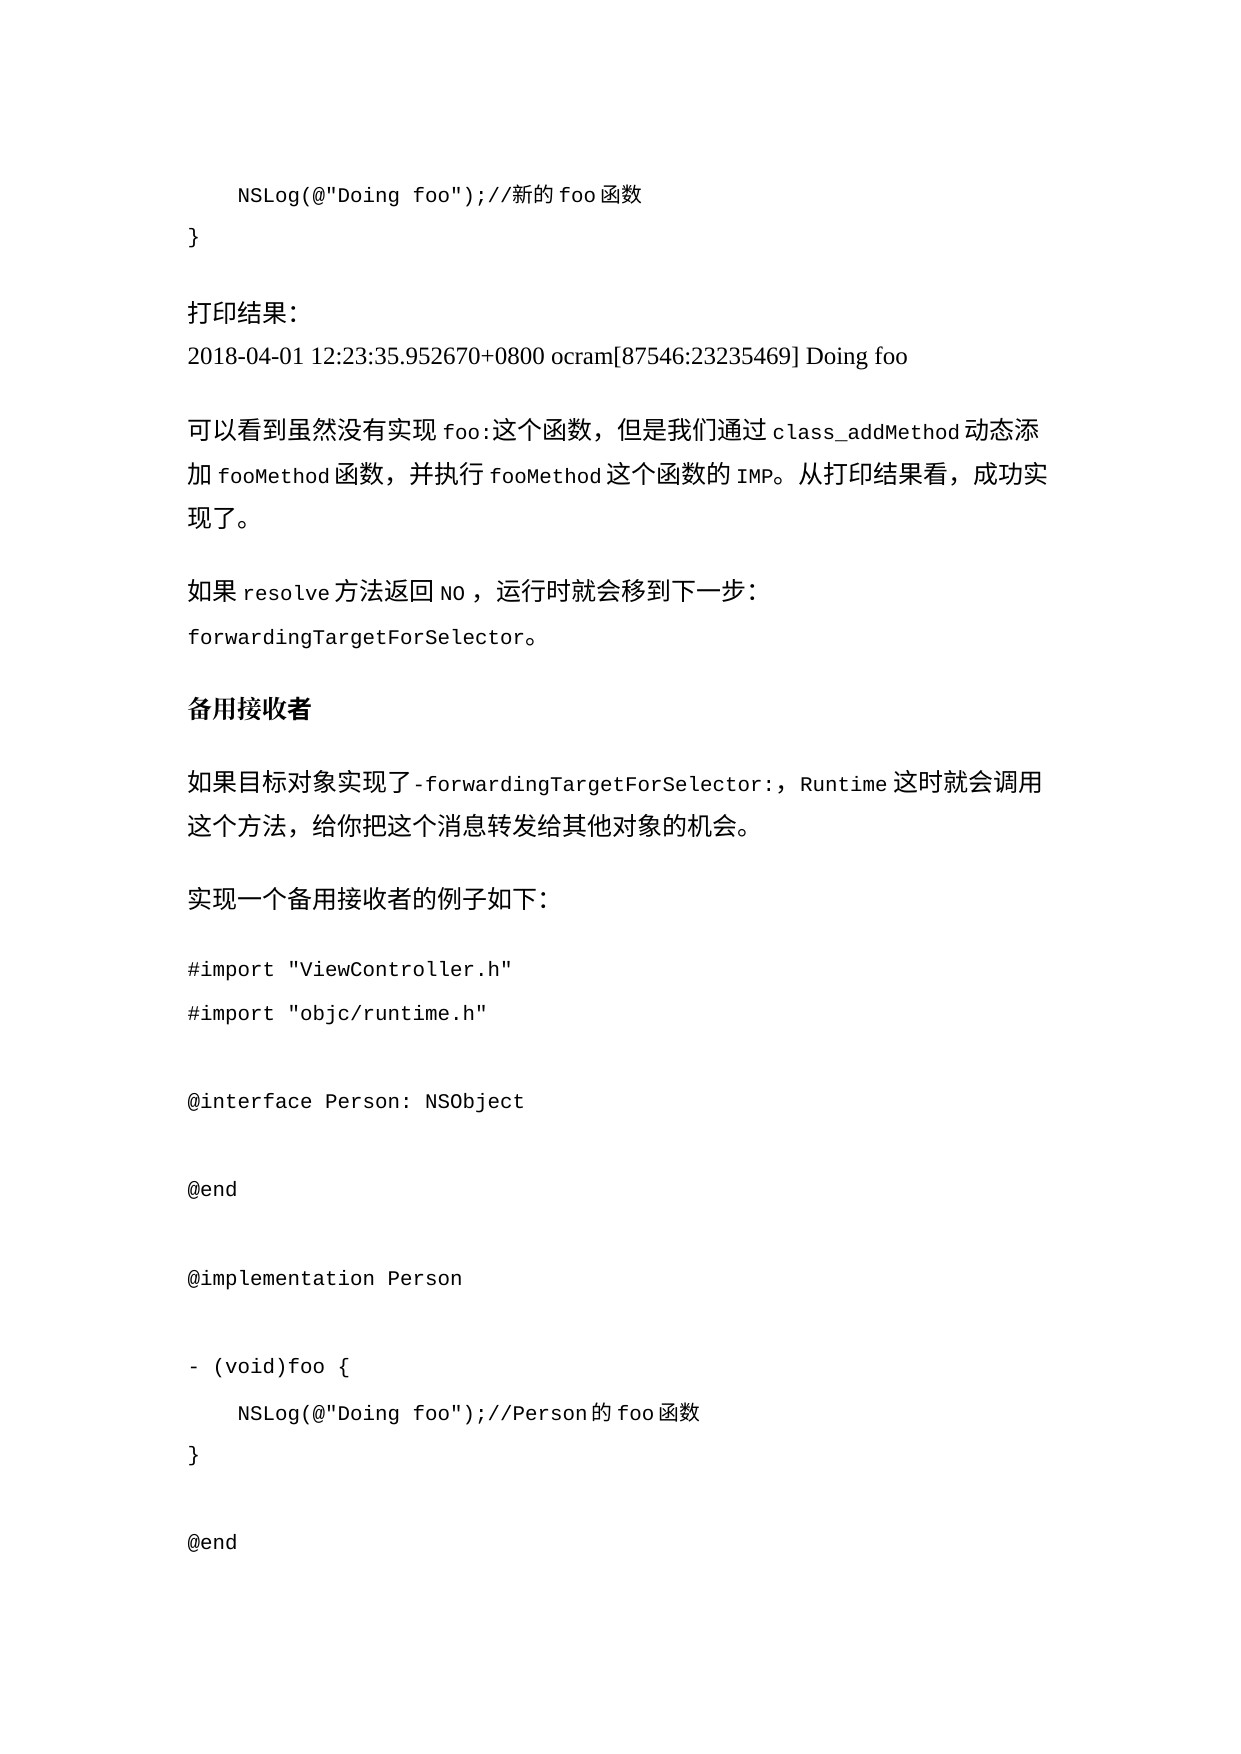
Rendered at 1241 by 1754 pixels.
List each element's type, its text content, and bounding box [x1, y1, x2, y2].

text #import "ViewController.h" [187, 949, 1053, 993]
text } [187, 1434, 1053, 1478]
text } [187, 216, 1053, 260]
text 如果目标对象实现了-forwardingTargetForSelector:，Runtime 这时就会调用这个方法，给你把这个消息转发给其他对象的机会。 [187, 758, 1053, 847]
subtitle 备用接收者 [187, 685, 1053, 729]
text 实现一个备用接收者的例子如下： [187, 876, 1053, 920]
text @end [187, 1522, 1053, 1566]
text 打印结果： 2018-04-01 12:23:35.952670+0800 ocram[87546:23235469] Doing foo [187, 289, 1053, 377]
text @implementation Person [187, 1257, 1053, 1301]
text 如果resolve方法返回 NO ，运行时就会移到下一步：forwardingTargetForSelector。 [187, 568, 1053, 656]
text - (void)foo { [187, 1346, 1053, 1389]
text 可以看到虽然没有实现foo:这个函数，但是我们通过class_addMethod动态添加fooMethod函数，并执行fooMethod这个函数的IMP。从打印结果看，成功实现了。 [187, 407, 1053, 539]
text @interface Person: NSObject [187, 1081, 1053, 1125]
text #import "objc/runtime.h" [187, 993, 1053, 1037]
text @end [187, 1169, 1053, 1213]
text NSLog(@"Doing foo");//Person的foo函数 [187, 1389, 1053, 1434]
text NSLog(@"Doing foo");//新的foo函数 [187, 172, 1053, 216]
